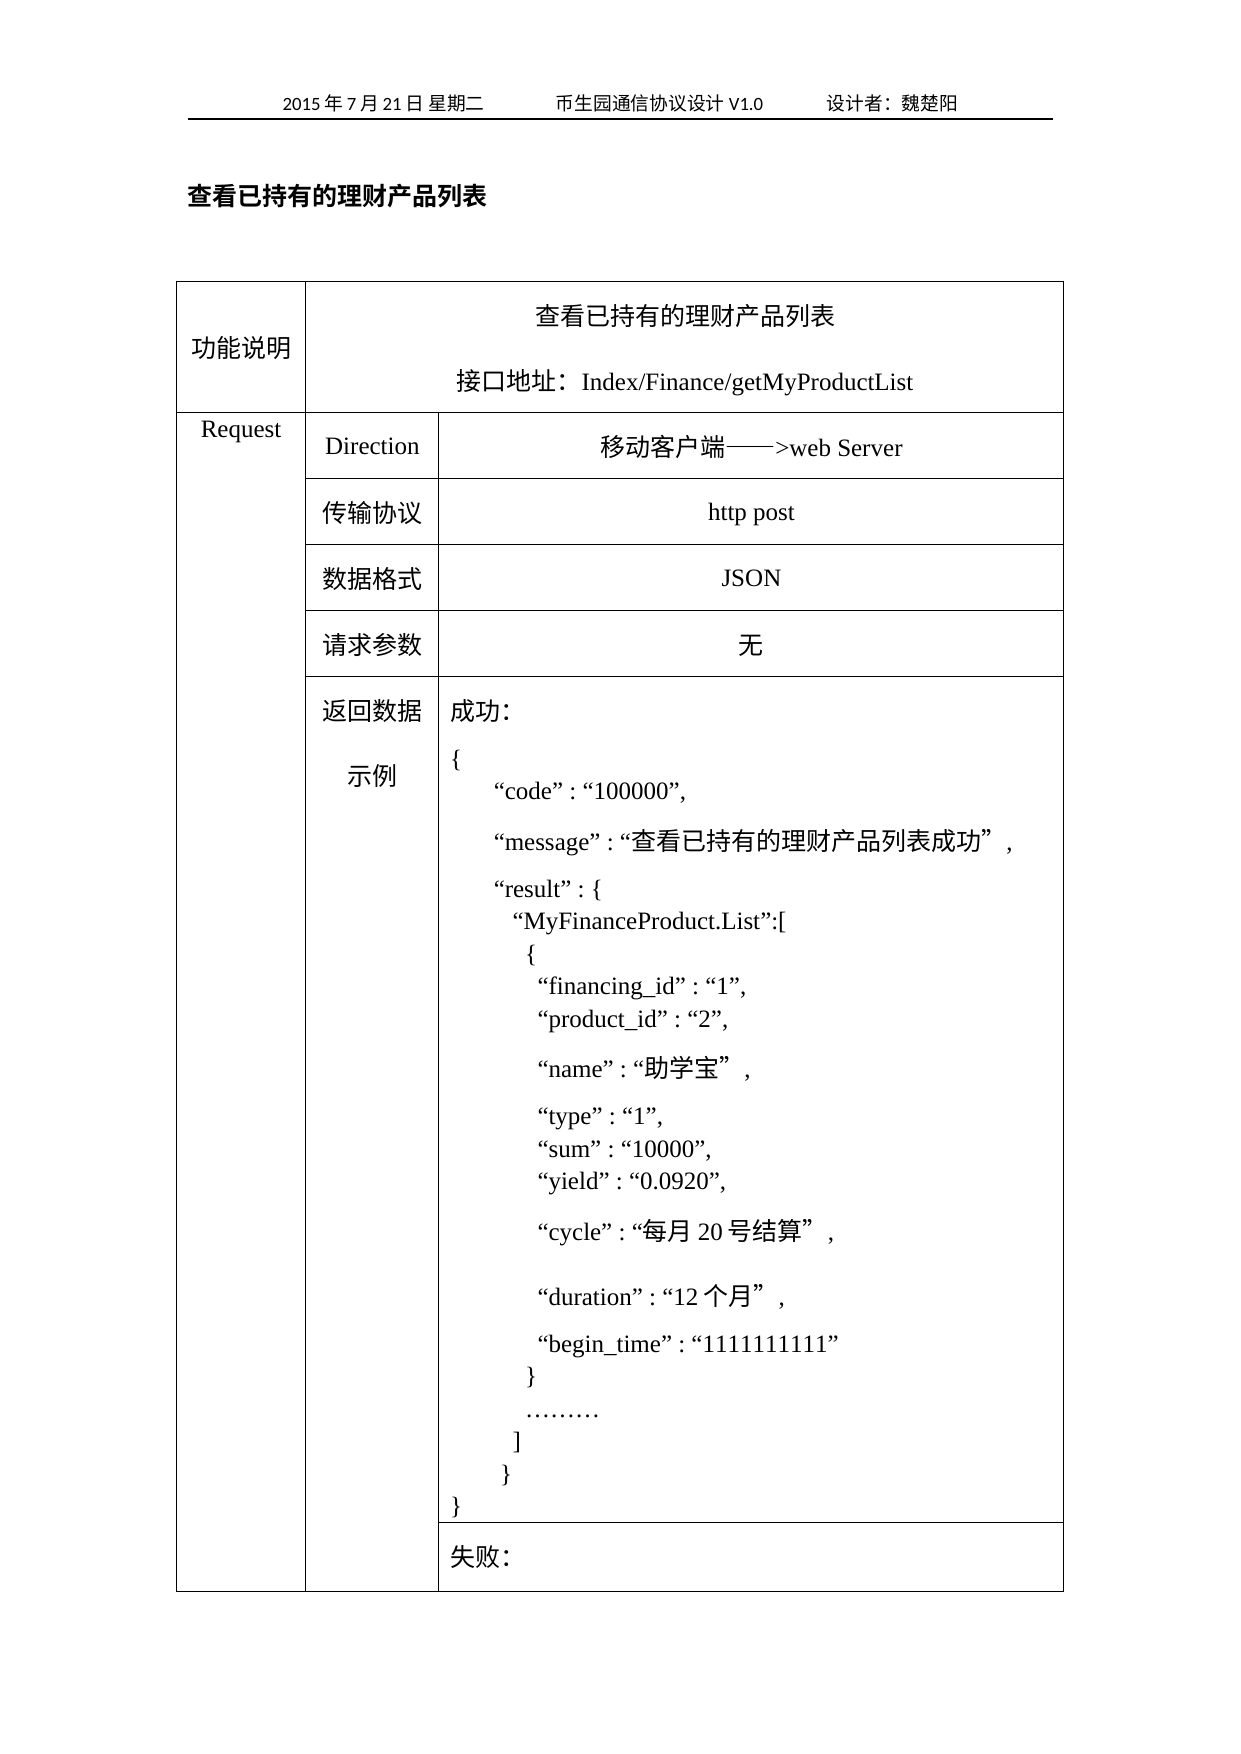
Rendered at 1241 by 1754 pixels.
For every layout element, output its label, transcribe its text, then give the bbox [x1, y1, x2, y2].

table_cell 请求参数 [306, 611, 438, 676]
table_cell 传输协议 [306, 479, 438, 544]
table_cell http post [439, 479, 1063, 544]
table_header 查看已持有的理财产品列表 接口地址：Index/Finance/getMyProductList [306, 282, 1063, 412]
table_cell Direction [306, 413, 438, 478]
table_header 功能说明 [177, 282, 305, 412]
table_cell 成功： { “code” : “100000”, “message” : “查看已持有的理财产品列表成功”, “result” : { “MyFinanceProduct.List”:[ { “financing_id” : “1”, “product_id” : “2”, “name” : “助学宝”, “type” : “1”, “sum” : “10000”, “yield” : “0.0920”, “cycle” : “每月20号结算”, “duration” : “12个月”, “begin_time” : “1111111111” } ……… ] } } [439, 677, 1063, 1522]
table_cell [439, 1523, 1063, 1591]
table_cell Request [177, 413, 305, 1591]
subtitle 查看已持有的理财产品列表 [187, 162, 1053, 227]
table_cell 移动客户端——>web Server [439, 413, 1063, 478]
table_cell 数据格式 [306, 545, 438, 610]
table_cell JSON [439, 545, 1063, 610]
table_cell 无 [439, 611, 1063, 676]
table_cell 返回数据示例 [306, 677, 438, 1591]
